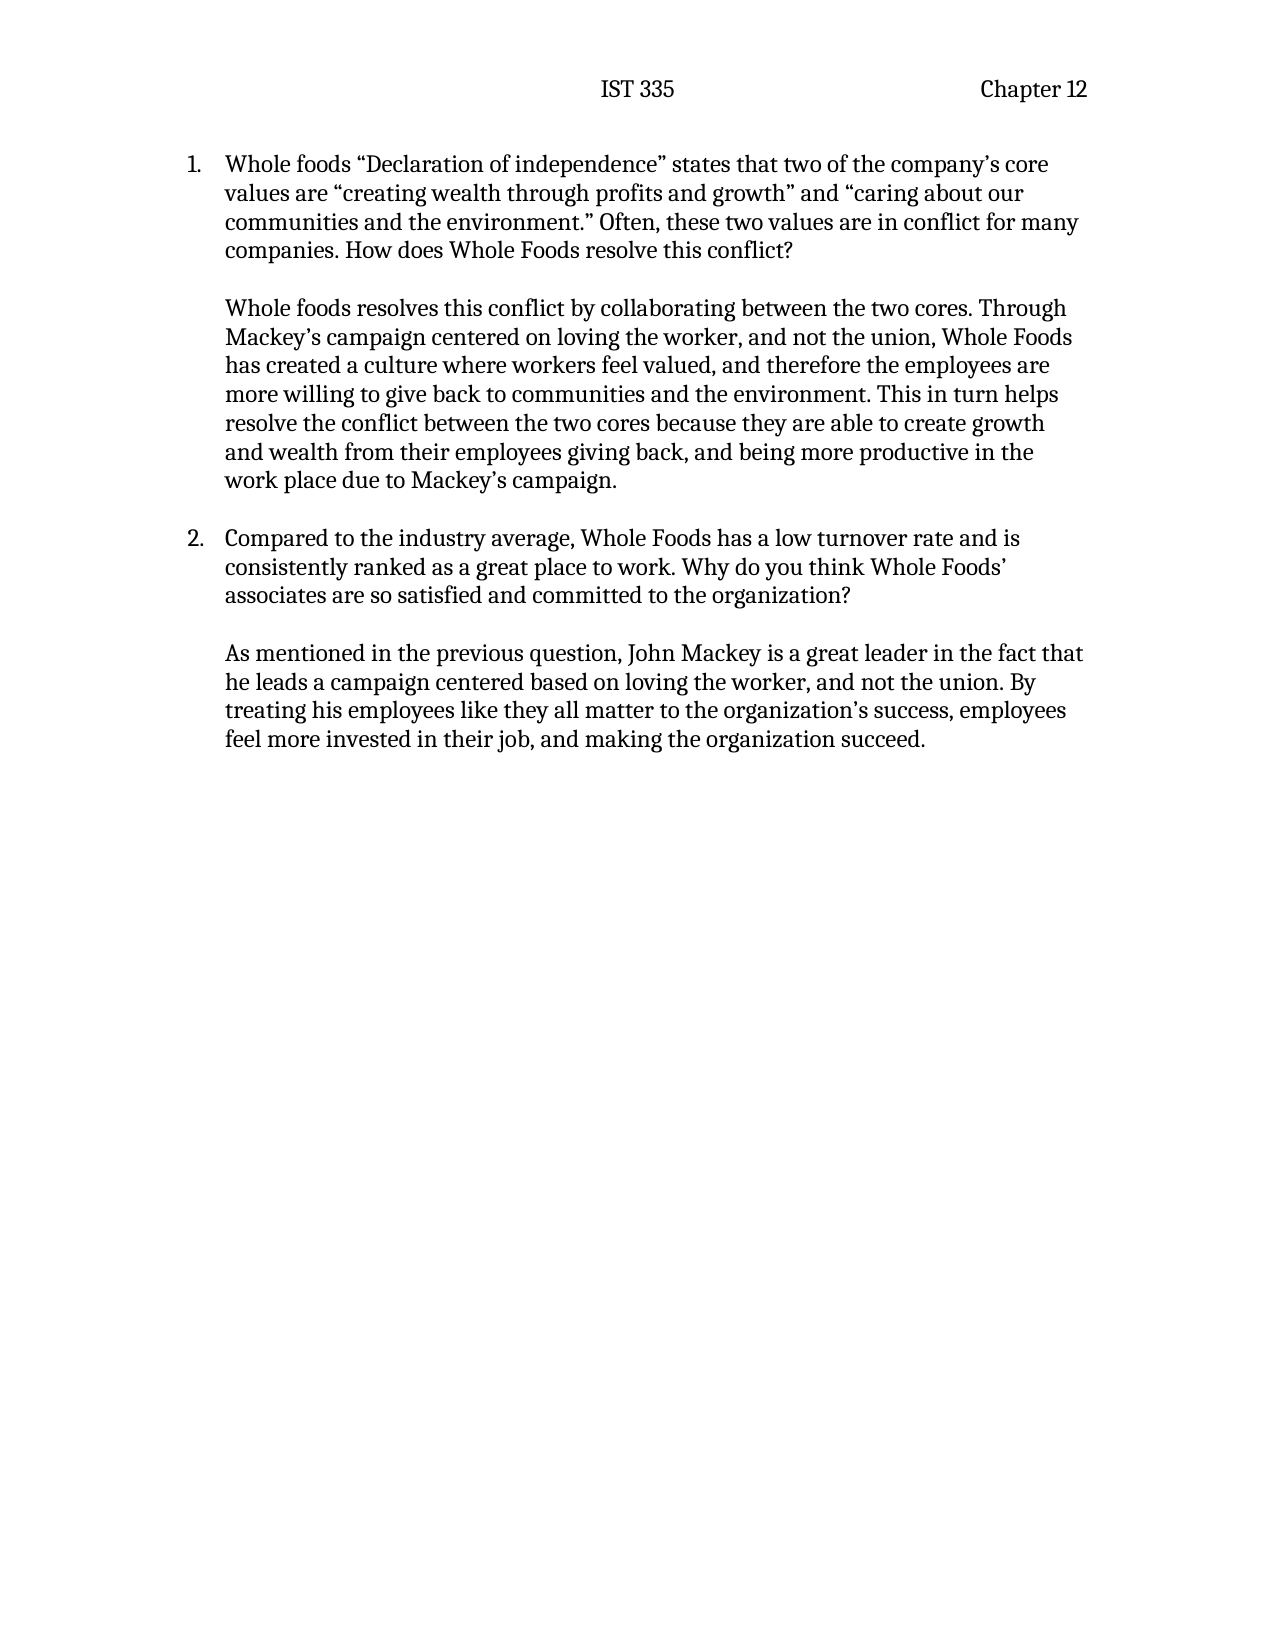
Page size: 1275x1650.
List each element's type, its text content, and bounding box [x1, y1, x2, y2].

list Compared to the industry average, Whole Foods has a low turnover rate and is consistently ranked as a great place to work. Why do you think Whole Foods’ associates are so satisfied and committed to the organization? [187, 524, 1087, 610]
list Whole foods “Declaration of independence” states that two of the company’s core values are “creating wealth through profits and growth” and “caring about our communities and the environment.” Often, these two values are in conflict for many companies. How does Whole Foods resolve this conflict? [187, 150, 1087, 265]
text Whole foods resolves this conflict by collaborating between the two cores. Through Mackey’s campaign centered on loving the worker, and not the union, Whole Foods has created a culture where workers feel valued, and therefore the employees are more willing to give back to communities and the environment. This in turn helps resolve the conflict between the two cores because they are able to create growth and wealth from their employees giving back, and being more productive in the work place due to Mackey’s campaign. [225, 294, 1087, 495]
list As mentioned in the previous question, John Mackey is a great leader in the fact that he leads a campaign centered based on loving the worker, and not the union. By treating his employees like they all matter to the organization’s success, employees feel more invested in their job, and making the organization succeed. [225, 639, 1087, 754]
